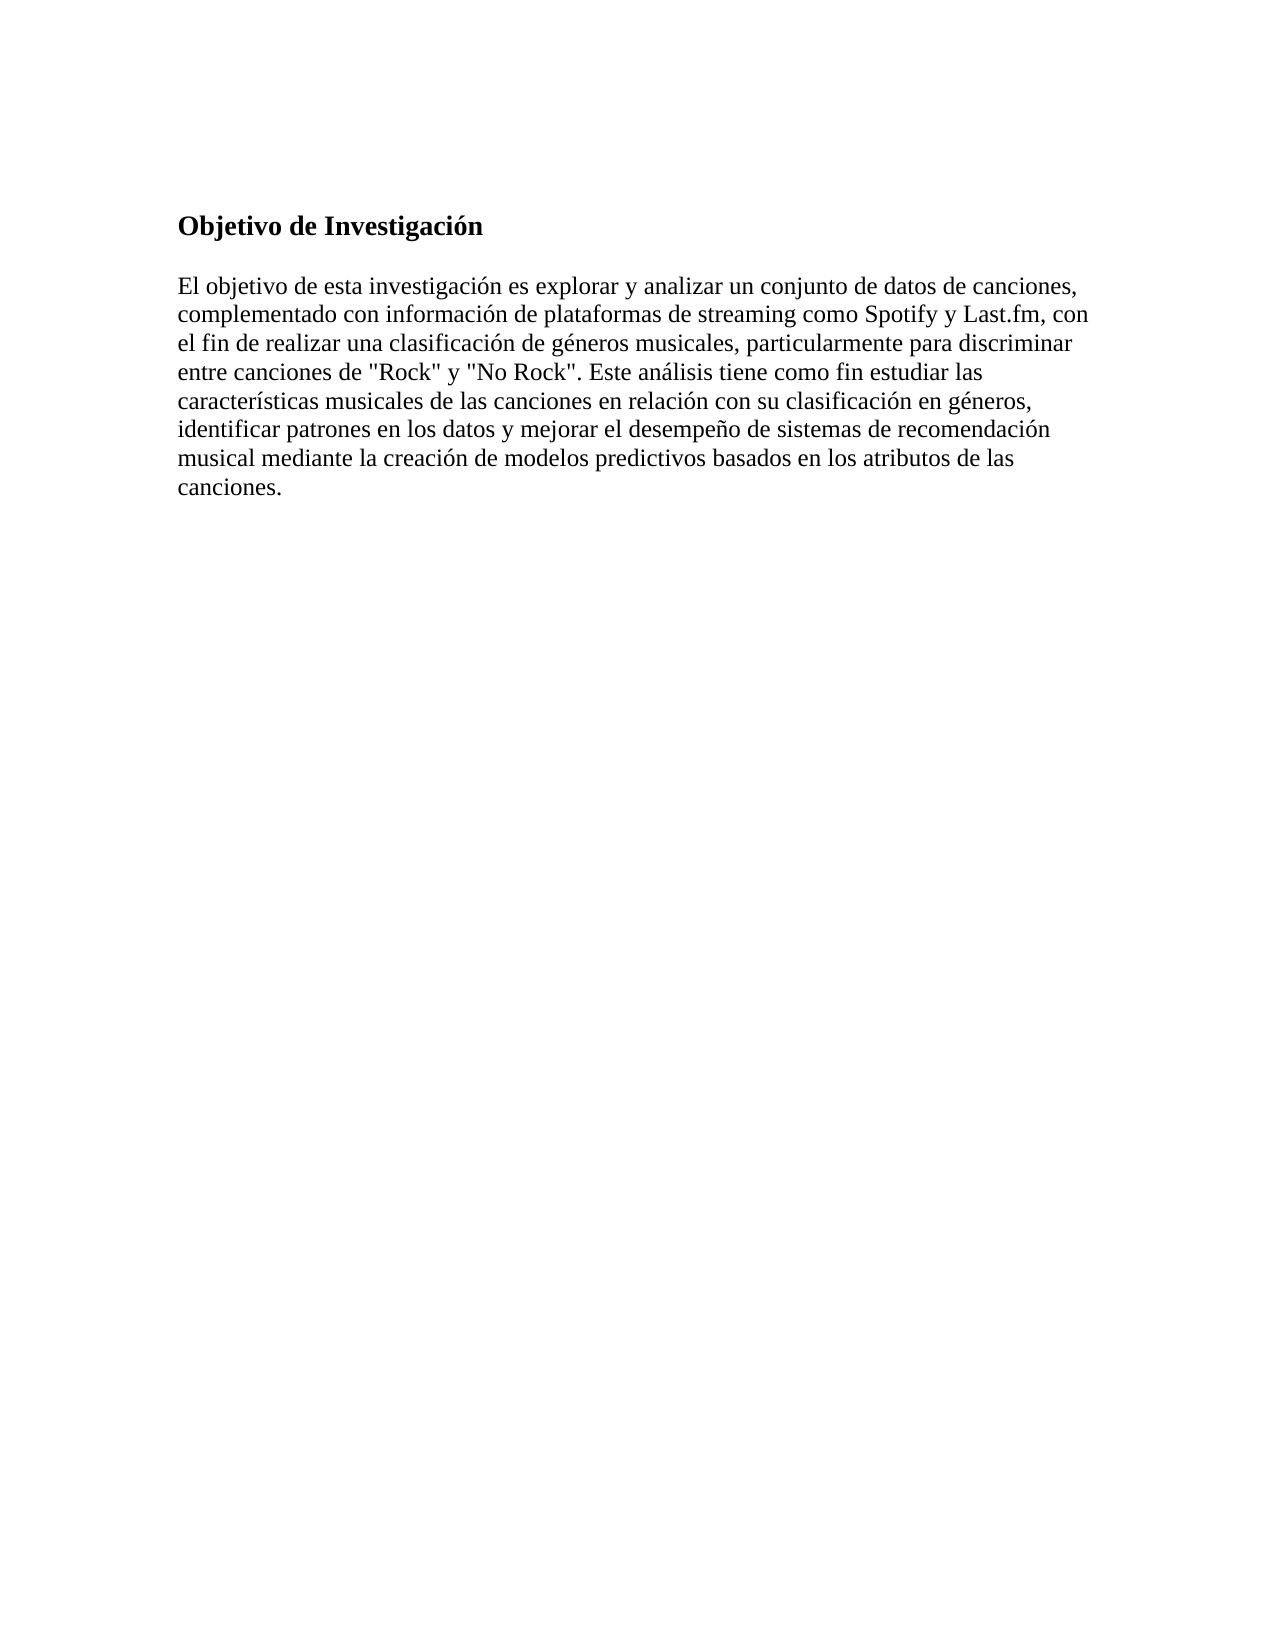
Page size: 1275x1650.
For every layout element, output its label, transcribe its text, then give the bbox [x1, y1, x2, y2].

text Objetivo de Investigación [177, 209, 1098, 242]
text El objetivo de esta investigación es explorar y analizar un conjunto de datos de canciones, complementado con información de plataformas de streaming como Spotify y Last.fm, con el fin de realizar una clasificación de géneros musicales, particularmente para discriminar entre canciones de "Rock" y "No Rock". Este análisis tiene como fin estudiar las características musicales de las canciones en relación con su clasificación en géneros, identificar patrones en los datos y mejorar el desempeño de sistemas de recomendación musical mediante la creación de modelos predictivos basados en los atributos de las canciones. [177, 271, 1098, 501]
